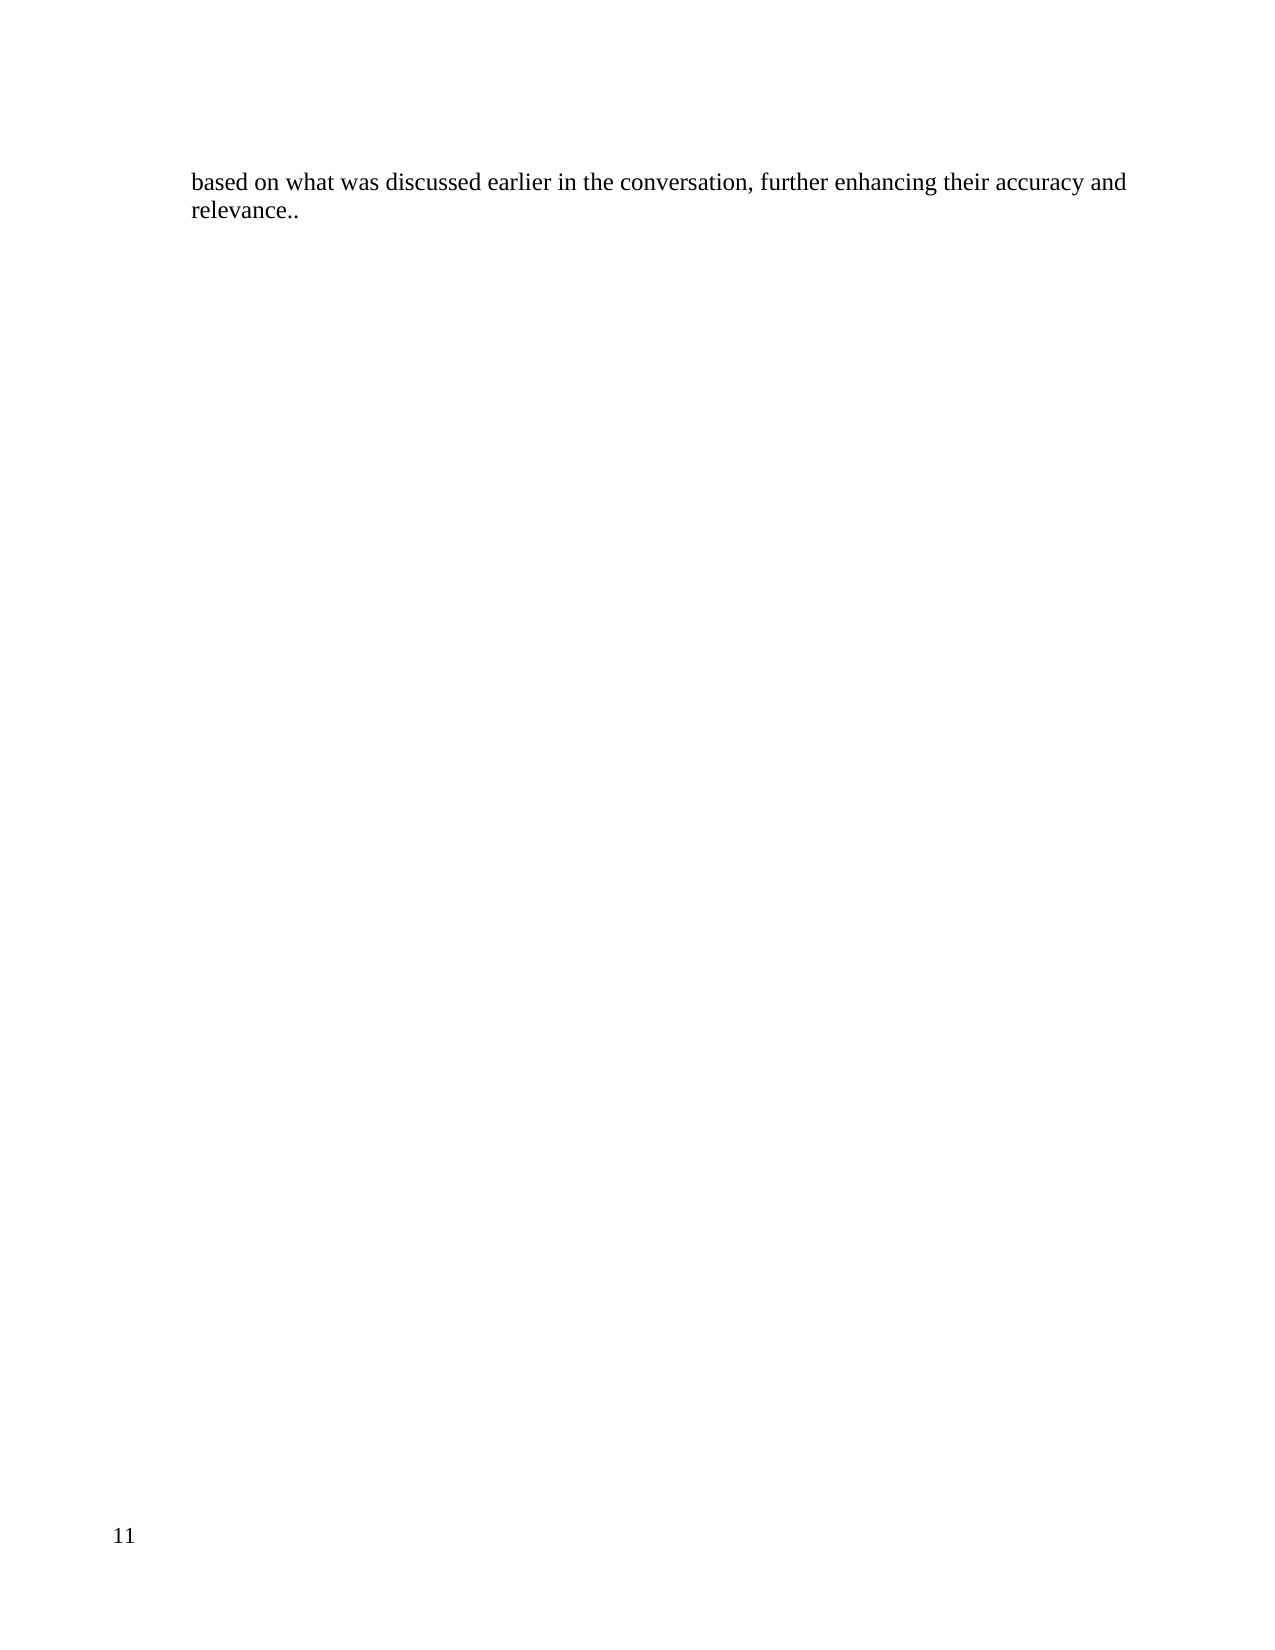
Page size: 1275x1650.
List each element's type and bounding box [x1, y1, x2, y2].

list [191, 167, 1237, 224]
